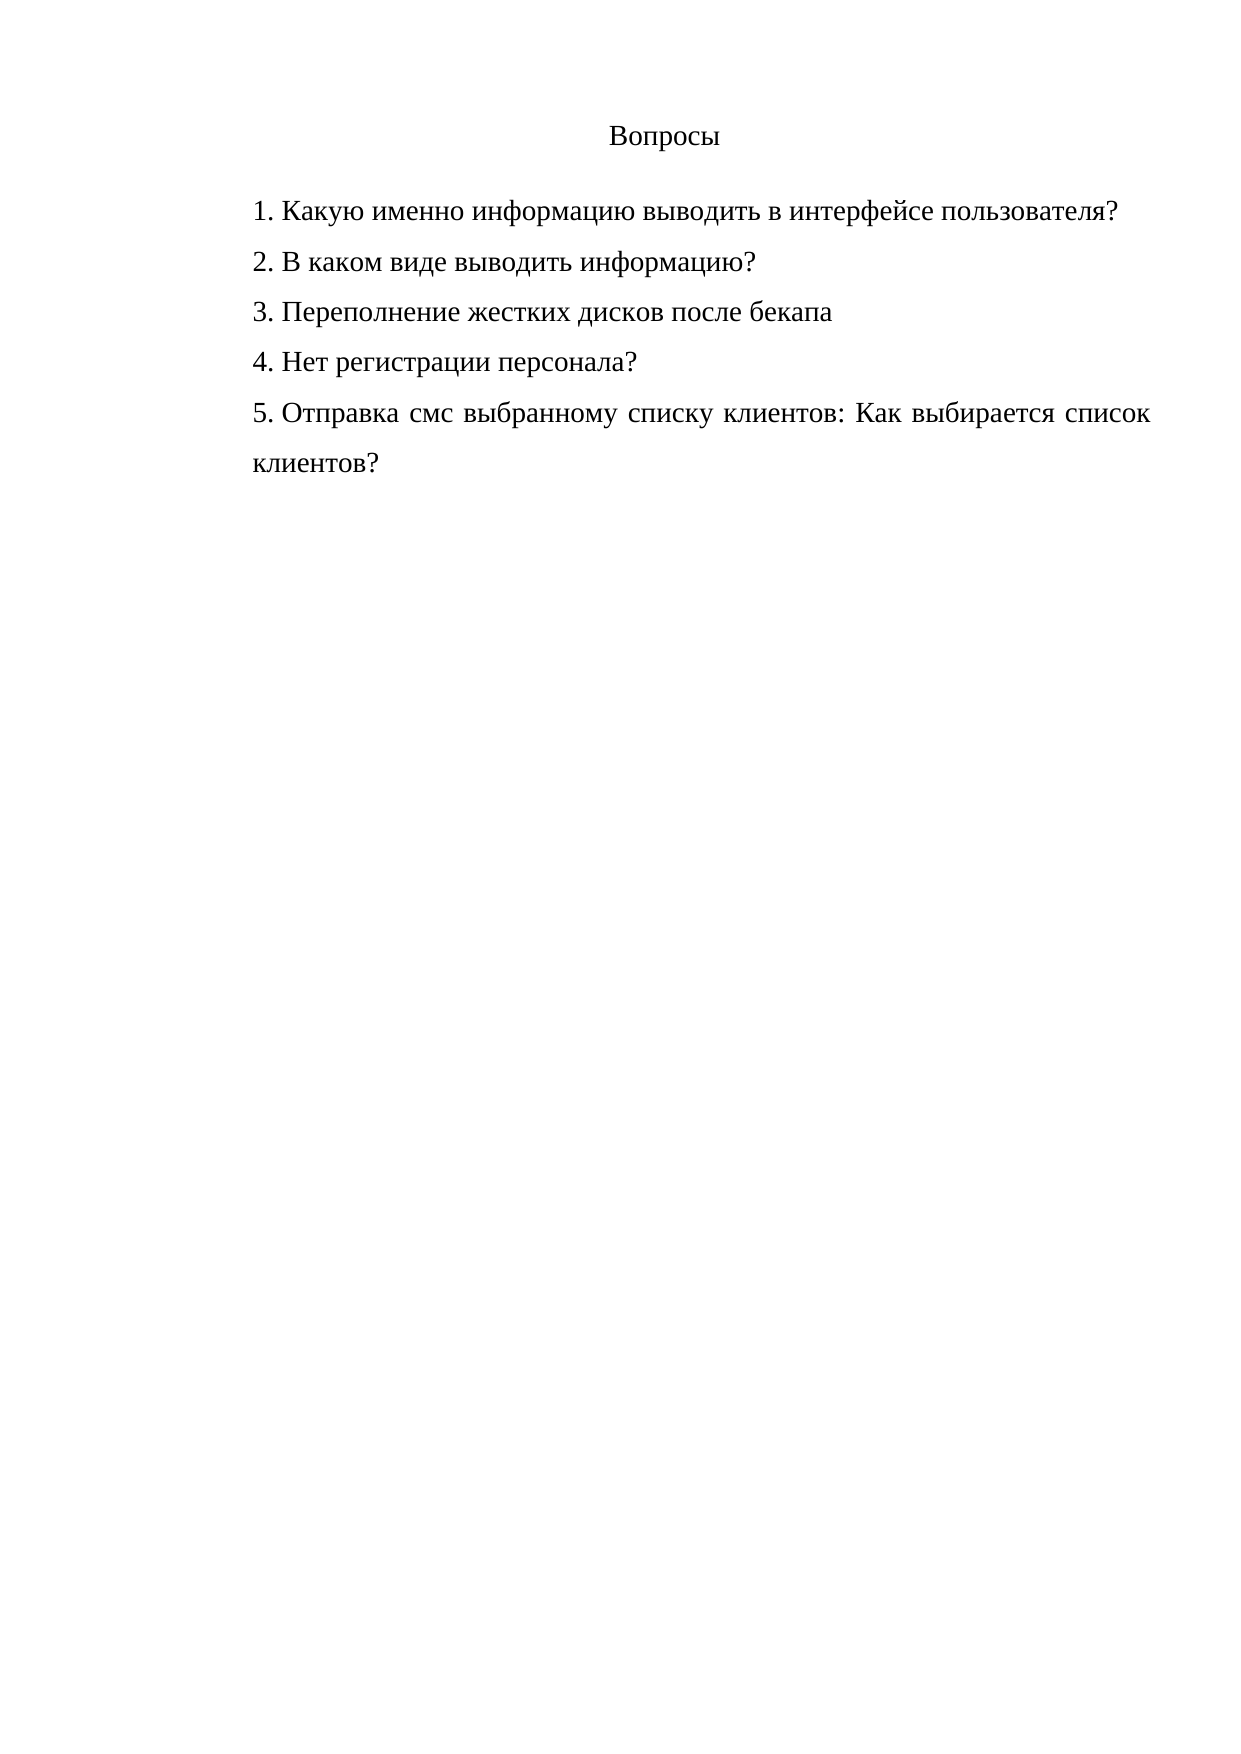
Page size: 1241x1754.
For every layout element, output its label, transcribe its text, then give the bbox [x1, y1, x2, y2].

list Нет регистрации персонала? [252, 344, 1152, 378]
list Какую именно информацию выводить в интерфейсе пользователя? [252, 193, 1152, 227]
list Переполнение жестких дисков после бекапа [252, 294, 1152, 328]
text Вопросы [177, 118, 1152, 152]
list В каком виде выводить информацию? [252, 244, 1152, 277]
list Отправка смс выбранному списку клиентов: Как выбирается список клиентов? [252, 395, 1152, 478]
